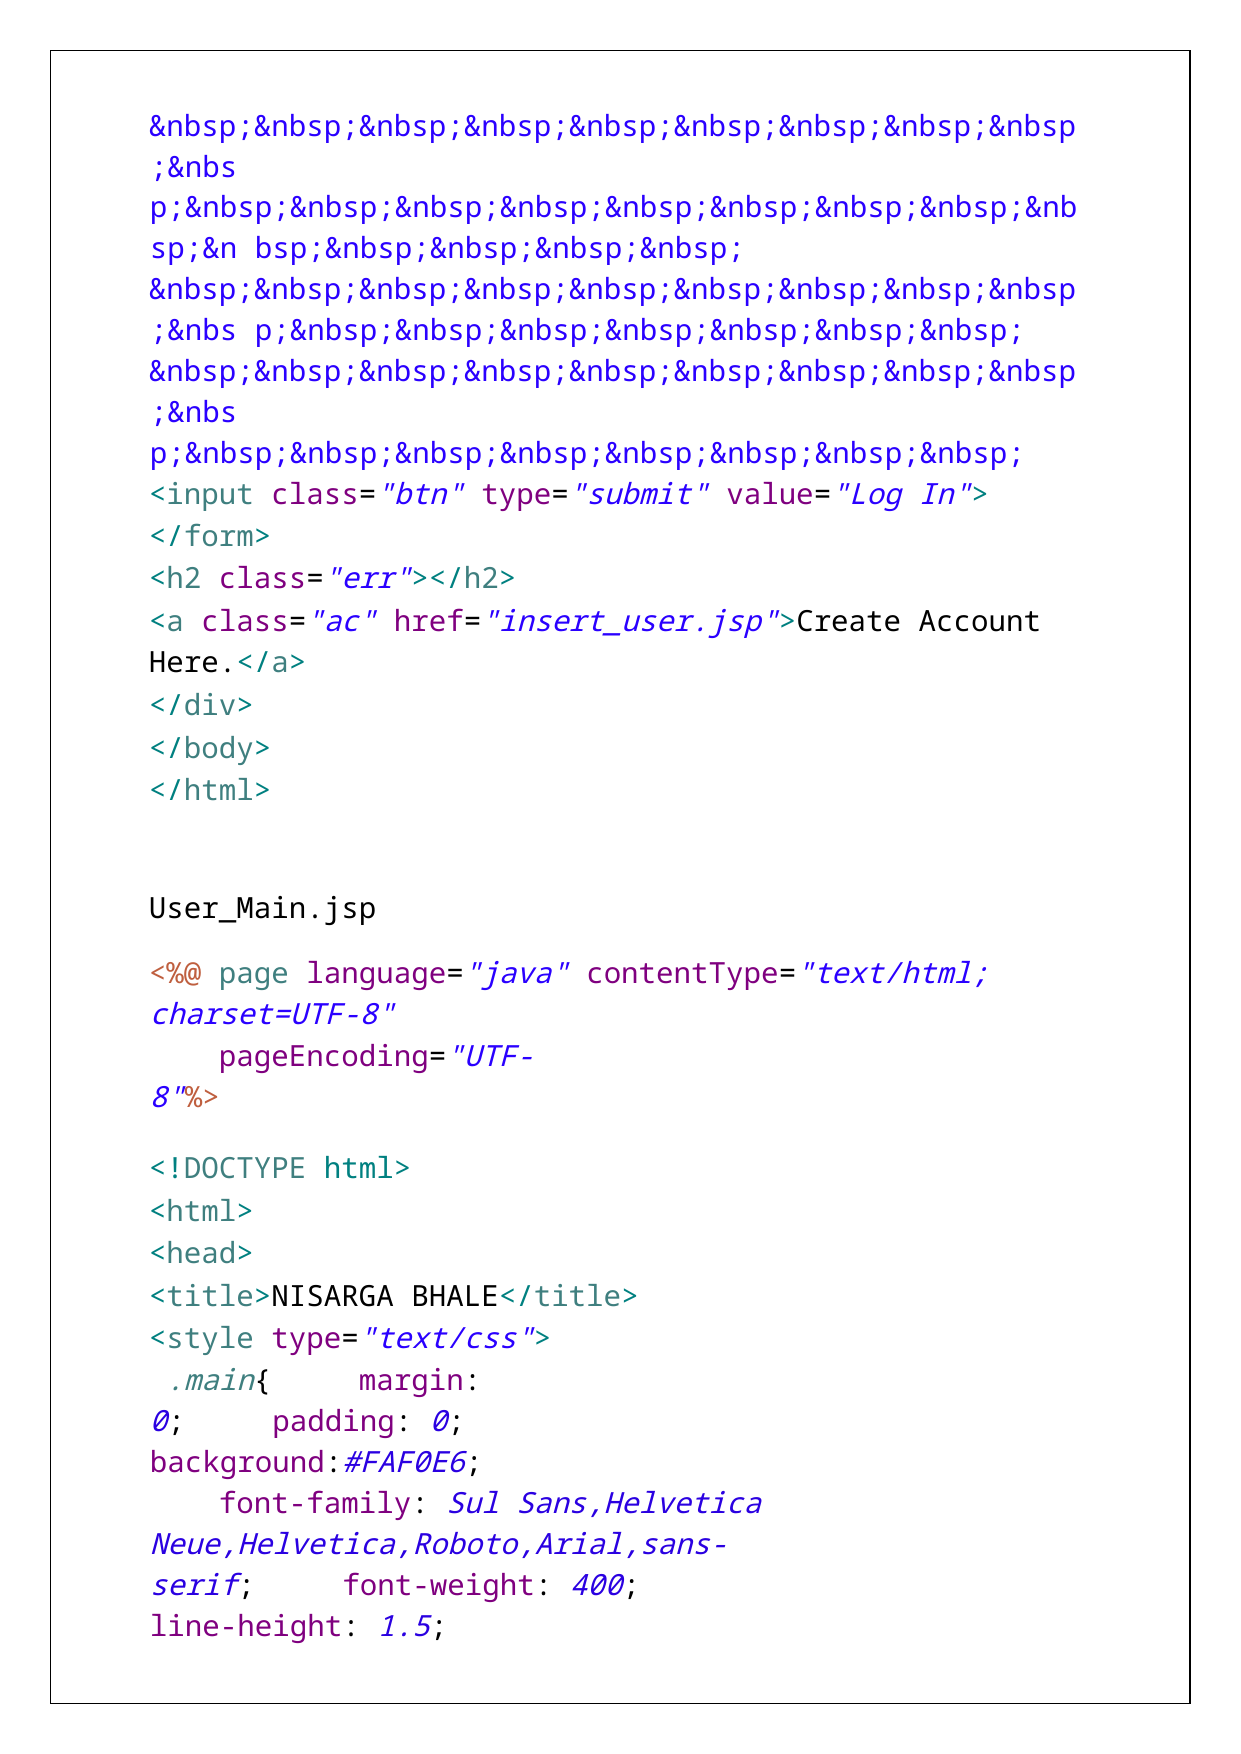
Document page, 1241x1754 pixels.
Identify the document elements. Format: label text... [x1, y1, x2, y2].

text <%@ page language="java" contentType="text/html; charset=UTF-8" [148, 952, 1080, 1033]
text <html> [148, 1191, 1027, 1230]
text </div> [148, 684, 1080, 724]
text </html> [148, 769, 1027, 809]
text </body> [148, 727, 1027, 767]
text &nbsp;&nbsp;&nbsp;&nbsp;&nbsp;&nbsp;&nbsp;&nbsp;&nbsp;&nbs p;&nbsp;&nbsp;&nbsp;&nbsp;&nbsp;&nbsp;&nbsp;&nbsp;&nbsp;&n bsp;&nbsp;&nbsp;&nbsp;&nbsp; [148, 105, 1080, 267]
text <style type="text/css"> [148, 1317, 1080, 1357]
text font-family: Sul Sans,Helvetica Neue,Helvetica,Roboto,Arial,sans-serif; font-weight: 400; line-height: 1.5; [148, 1483, 777, 1645]
text User_Main.jsp [148, 887, 1080, 927]
text pageEncoding="UTF-8"%> [148, 1035, 579, 1116]
text Here.</a> [148, 642, 1080, 681]
text <a class="ac" href="insert_user.jsp">Create Account [148, 600, 1080, 639]
text <h2 class="err"></h2> [148, 557, 1080, 597]
text <input class="btn" type="submit" value="Log In"> [148, 473, 1080, 513]
text </form> [148, 515, 1027, 554]
text <head> [148, 1233, 1027, 1272]
text <title>NISARGA BHALE</title> [148, 1275, 1080, 1315]
text &nbsp;&nbsp;&nbsp;&nbsp;&nbsp;&nbsp;&nbsp;&nbsp;&nbsp;&nbs p;&nbsp;&nbsp;&nbsp;&nbsp;&nbsp;&nbsp;&nbsp;&nbsp; [148, 350, 1080, 472]
text &nbsp;&nbsp;&nbsp;&nbsp;&nbsp;&nbsp;&nbsp;&nbsp;&nbsp;&nbs p;&nbsp;&nbsp;&nbsp;&nbsp;&nbsp;&nbsp;&nbsp; [148, 268, 1080, 349]
text .main{ margin: 0; padding: 0; background:#FAF0E6; [148, 1359, 519, 1481]
text <!DOCTYPE html> [148, 1148, 1080, 1187]
